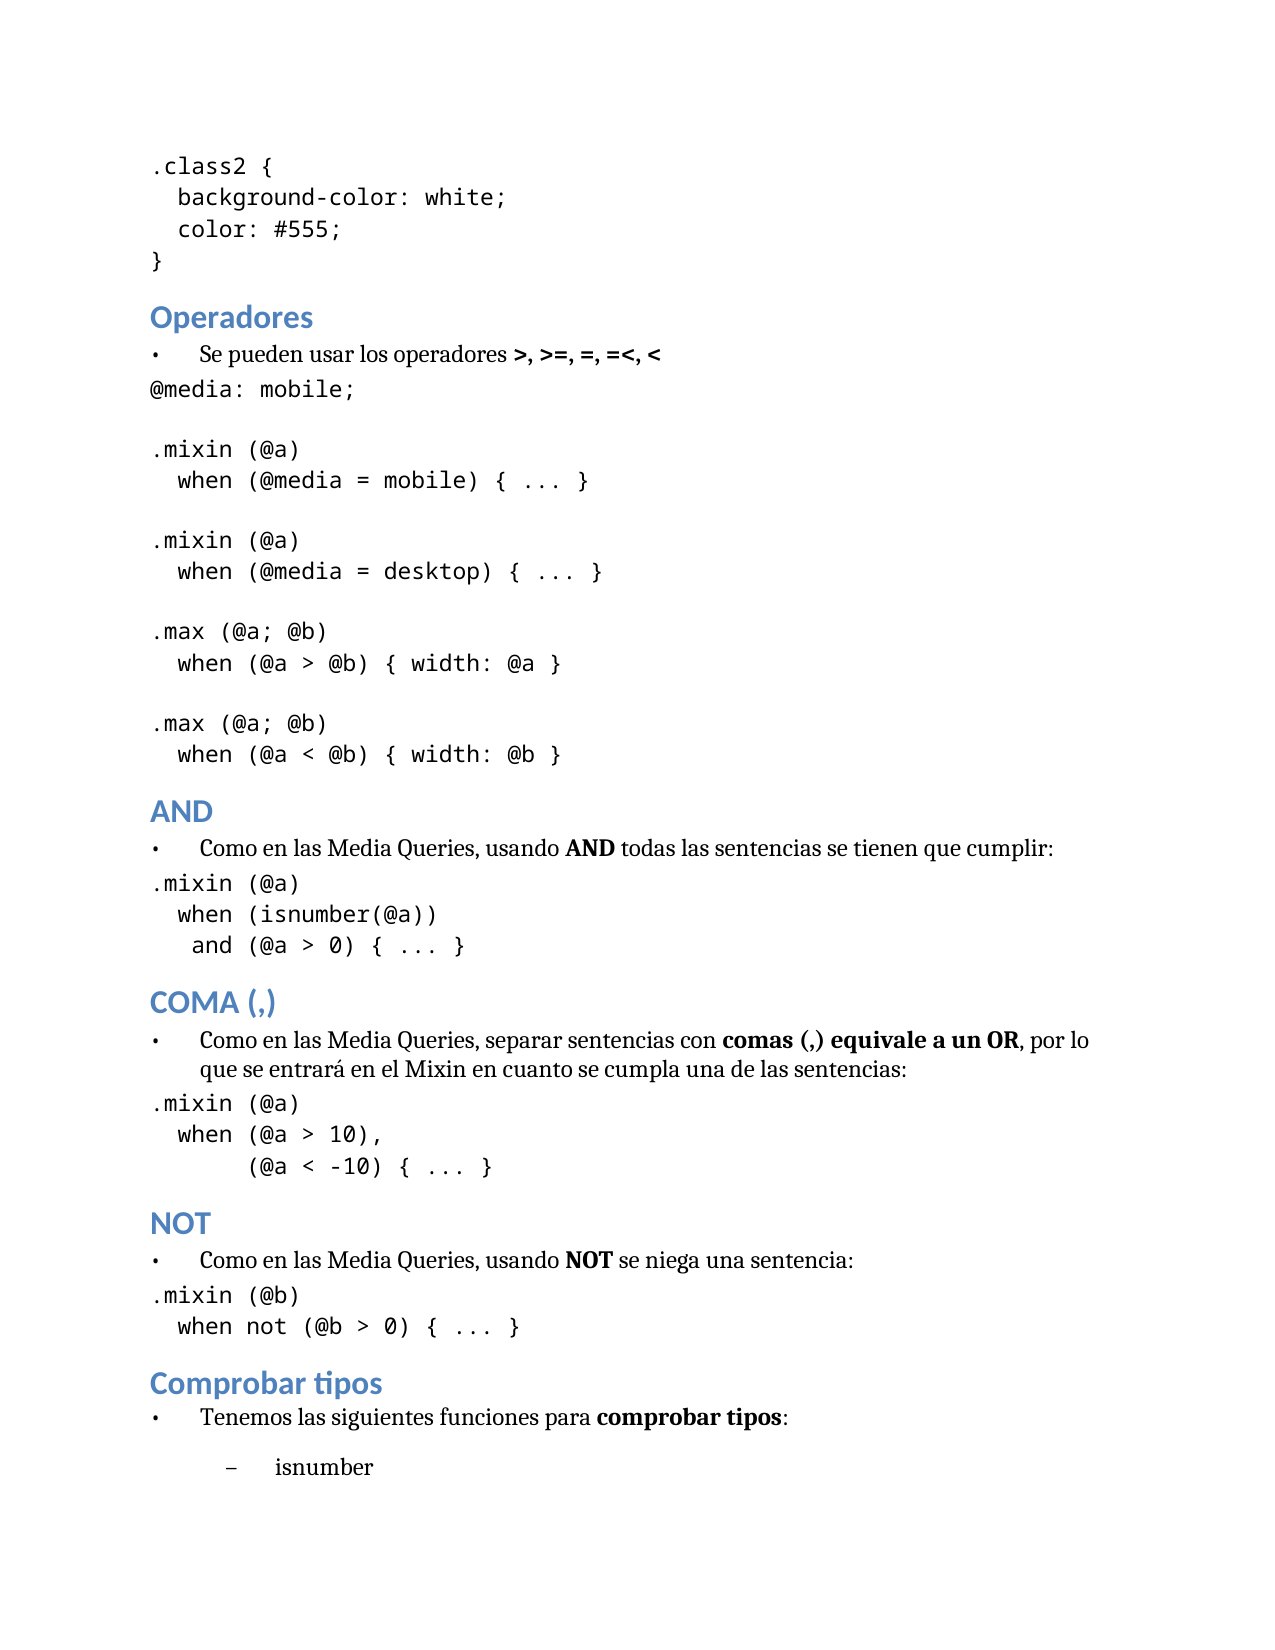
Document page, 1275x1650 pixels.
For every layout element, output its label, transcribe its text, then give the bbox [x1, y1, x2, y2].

list isnumber [225, 1452, 1125, 1481]
list Como en las Media Queries, usando AND todas las sentencias se tienen que cumplir: [150, 834, 1125, 863]
subtitle AND [150, 790, 1125, 831]
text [150, 150, 1125, 275]
list Como en las Media Queries, usando NOT se niega una sentencia: [150, 1246, 1125, 1275]
text .mixin (@a) when (isnumber(@a)) and (@a > 0) { ... } [150, 867, 1125, 961]
text .mixin (@a) when (@a > 10), (@a < -10) { ... } [150, 1087, 1125, 1181]
text .mixin (@b) when not (@b > 0) { ... } [150, 1279, 1125, 1341]
subtitle NOT [150, 1202, 1125, 1242]
subtitle Comprobar tipos [150, 1362, 1125, 1403]
subtitle COMA (,) [150, 981, 1125, 1022]
list Como en las Media Queries, separar sentencias con comas (,) equivale a un OR, por lo que se entrará en el Mixin en cuanto se cumpla una de las sentencias: [150, 1026, 1125, 1083]
subtitle Operadores [150, 296, 1125, 337]
list Tenemos las siguientes funciones para comprobar tipos: [150, 1403, 1125, 1432]
list Se pueden usar los operadores >, >=, =, =<, < [150, 340, 1125, 369]
text @media: mobile; .mixin (@a) when (@media = mobile) { ... } .mixin (@a) when (@media = desktop) { ... } .max (@a; @b) when (@a > @b) { width: @a } .max (@a; @b) when (@a < @b) { width: @b } [150, 373, 1125, 769]
